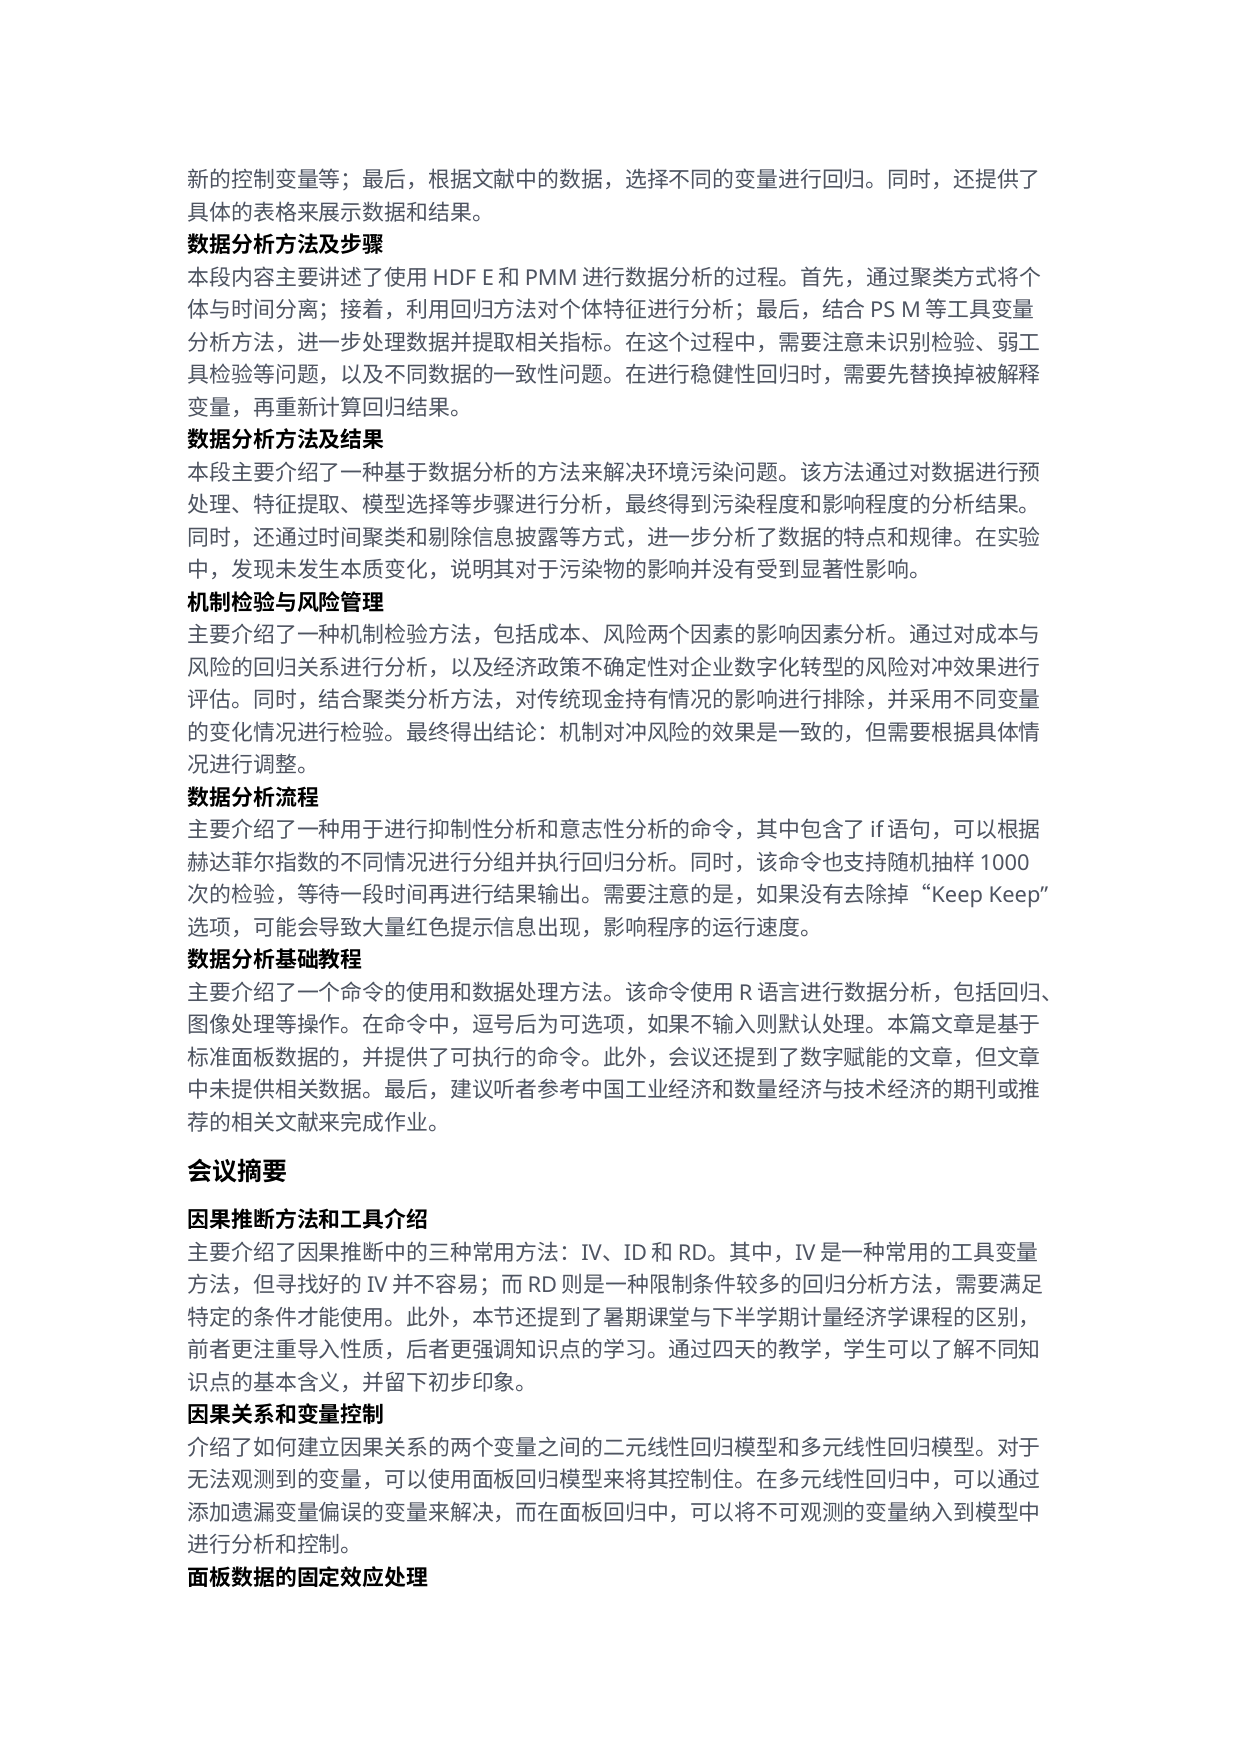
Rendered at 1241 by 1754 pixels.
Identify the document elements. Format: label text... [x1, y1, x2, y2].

text 数据分析基础教程 [187, 942, 1053, 974]
text 主要介绍了因果推断中的三种常用方法：IV、ID和RD。其中，IV是一种常用的工具变量方法，但寻找好的IV并不容易；而RD则是一种限制条件较多的回归分析方法，需要满足特定的条件才能使用。此外，本节还提到了暑期课堂与下半学期计量经济学课程的区别，前者更注重导入性质，后者更强调知识点的学习。通过四天的教学，学生可以了解不同知识点的基本含义，并留下初步印象。 [187, 1234, 1053, 1397]
text 面板数据的固定效应处理 [187, 1559, 1053, 1592]
text 主要介绍了一种用于进行抑制性分析和意志性分析的命令，其中包含了if语句，可以根据赫达菲尔指数的不同情况进行分组并执行回归分析。同时，该命令也支持随机抽样1000次的检验，等待一段时间再进行结果输出。需要注意的是，如果没有去除掉“Keep Keep”选项，可能会导致大量红色提示信息出现，影响程序的运行速度。 [187, 812, 1053, 942]
text 数据分析方法及步骤 [187, 227, 1053, 259]
text 因果关系和变量控制 [187, 1397, 1053, 1429]
text 会议摘要 [187, 1137, 1053, 1202]
text 机制检验与风险管理 [187, 584, 1053, 617]
text 数据分析流程 [187, 779, 1053, 812]
text 介绍了如何建立因果关系的两个变量之间的二元线性回归模型和多元线性回归模型。对于无法观测到的变量，可以使用面板回归模型来将其控制住。在多元线性回归中，可以通过添加遗漏变量偏误的变量来解决，而在面板回归中，可以将不可观测的变量纳入到模型中进行分析和控制。 [187, 1429, 1053, 1559]
text 本段内容主要讲述了使用HDF E和PMM进行数据分析的过程。首先，通过聚类方式将个体与时间分离；接着，利用回归方法对个体特征进行分析；最后，结合PS M等工具变量分析方法，进一步处理数据并提取相关指标。在这个过程中，需要注意未识别检验、弱工具检验等问题，以及不同数据的一致性问题。在进行稳健性回归时，需要先替换掉被解释变量，再重新计算回归结果。 [187, 259, 1053, 422]
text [187, 162, 1053, 227]
text 数据分析方法及结果 [187, 422, 1053, 454]
text 因果推断方法和工具介绍 [187, 1202, 1053, 1234]
text 主要介绍了一个命令的使用和数据处理方法。该命令使用R语言进行数据分析，包括回归、图像处理等操作。在命令中，逗号后为可选项，如果不输入则默认处理。本篇文章是基于标准面板数据的，并提供了可执行的命令。此外，会议还提到了数字赋能的文章，但文章中未提供相关数据。最后，建议听者参考中国工业经济和数量经济与技术经济的期刊或推荐的相关文献来完成作业。 [187, 974, 1053, 1137]
text 主要介绍了一种机制检验方法，包括成本、风险两个因素的影响因素分析。通过对成本与风险的回归关系进行分析，以及经济政策不确定性对企业数字化转型的风险对冲效果进行评估。同时，结合聚类分析方法，对传统现金持有情况的影响进行排除，并采用不同变量的变化情况进行检验。最终得出结论：机制对冲风险的效果是一致的，但需要根据具体情况进行调整。 [187, 617, 1053, 779]
text 本段主要介绍了一种基于数据分析的方法来解决环境污染问题。该方法通过对数据进行预处理、特征提取、模型选择等步骤进行分析，最终得到污染程度和影响程度的分析结果。同时，还通过时间聚类和剔除信息披露等方式，进一步分析了数据的特点和规律。在实验中，发现未发生本质变化，说明其对于污染物的影响并没有受到显著性影响。 [187, 454, 1053, 584]
